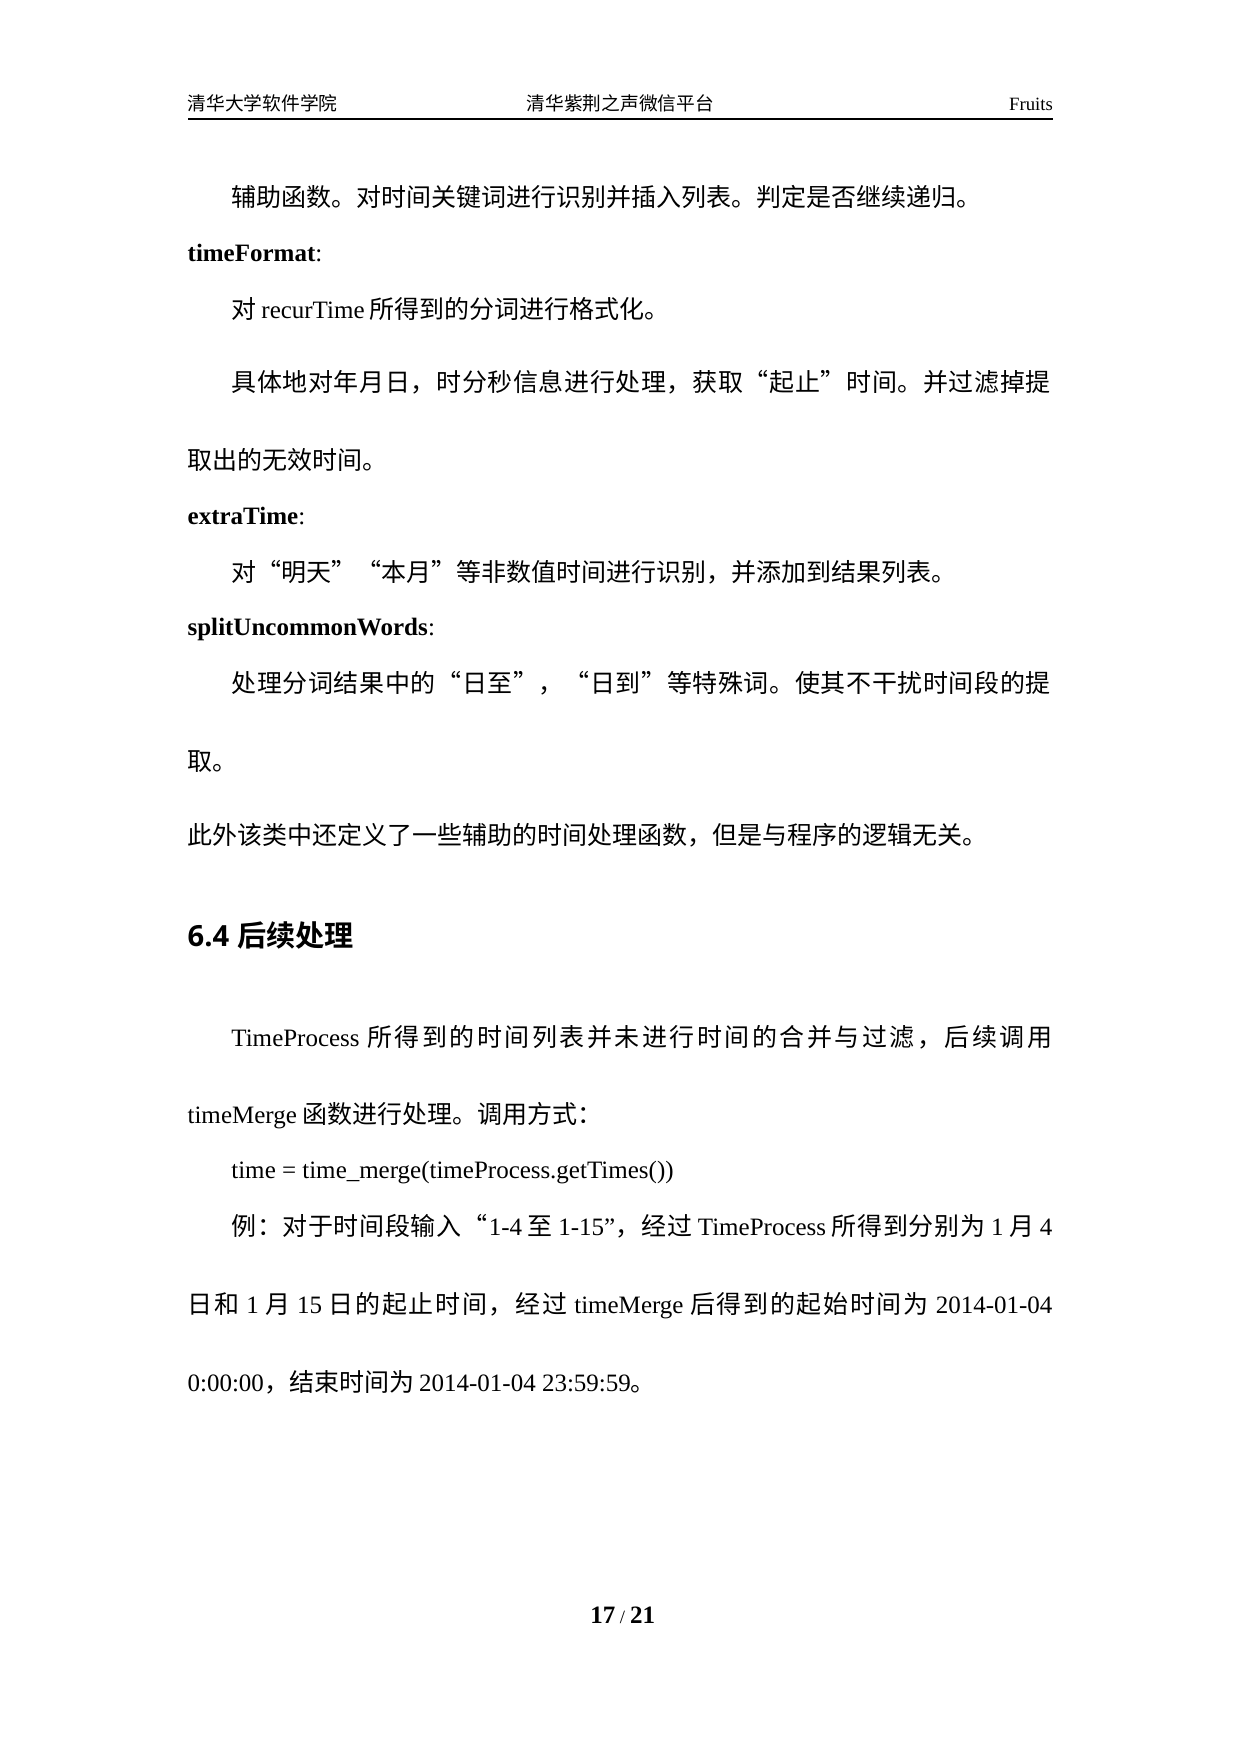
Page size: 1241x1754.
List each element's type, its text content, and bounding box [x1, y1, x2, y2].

subtitle 6.4 后续处理 [187, 900, 1053, 968]
text 具体地对年月日，时分秒信息进行处理，获取“起止”时间。并过滤掉提取出的无效时间。 [187, 347, 1053, 493]
text 处理分词结果中的“日至”，“日到”等特殊词。使其不干扰时间段的提取。 [187, 648, 1053, 794]
text TimeProcess所得到的时间列表并未进行时间的合并与过滤，后续调用timeMerge函数进行处理。调用方式： [187, 1001, 1053, 1147]
text 对“明天”“本月”等非数值时间进行识别，并添加到结果列表。 [187, 536, 1053, 604]
text 此外该类中还定义了一些辅助的时间处理函数，但是与程序的逻辑无关。 [187, 799, 1053, 867]
text time = time_merge(timeProcess.getTimes()) [187, 1152, 1053, 1186]
text timeFormat: [187, 235, 1053, 269]
text 辅助函数。对时间关键词进行识别并插入列表。判定是否继续递归。 [187, 162, 1053, 230]
text splitUncommonWords: [187, 610, 1053, 644]
text extraTime: [187, 498, 1053, 532]
text 对recurTime所得到的分词进行格式化。 [187, 273, 1053, 341]
text 例：对于时间段输入“1-4至1-15”，经过TimeProcess所得到分别为1月4日和1月15日的起止时间，经过timeMerge后得到的起始时间为2014-01-04 0:00:00，结束时间为2014-01-04 23:59:59。 [187, 1191, 1053, 1415]
